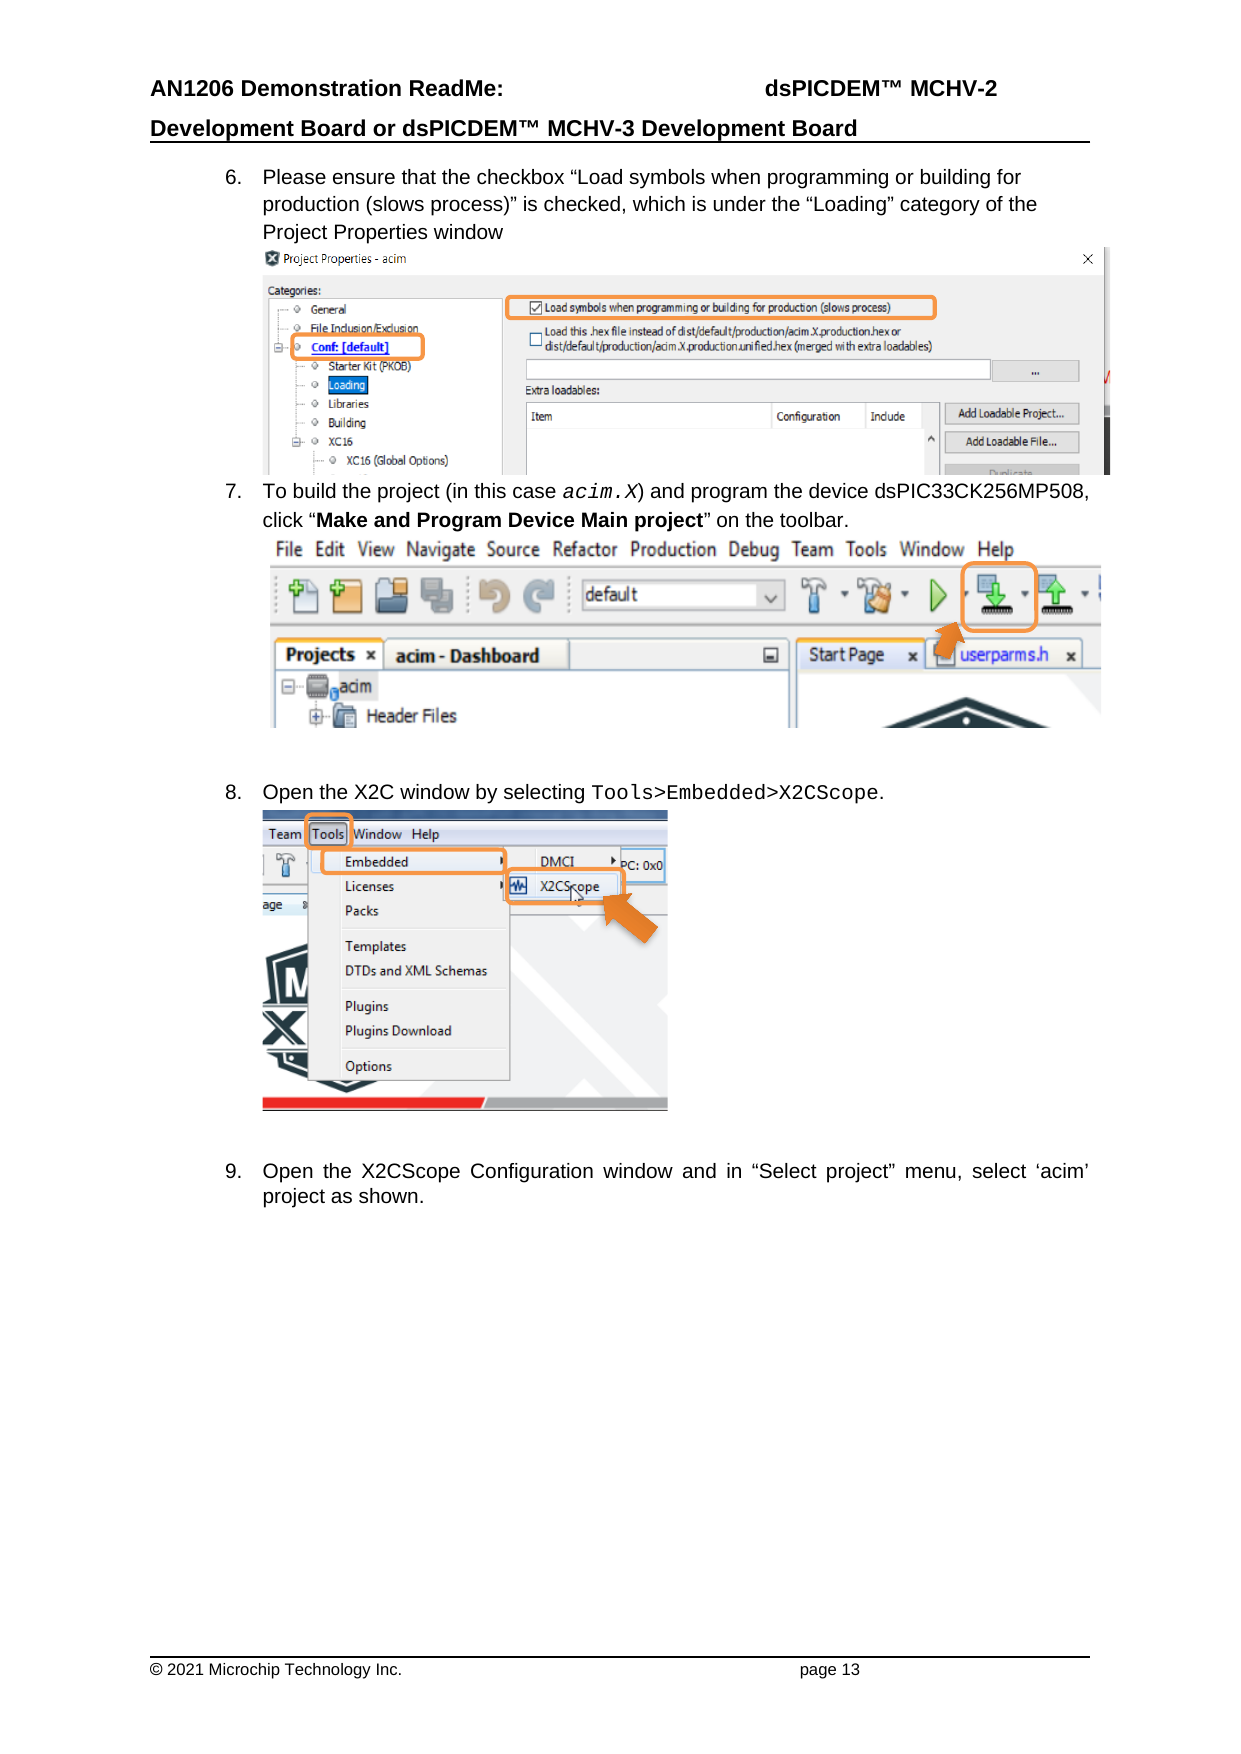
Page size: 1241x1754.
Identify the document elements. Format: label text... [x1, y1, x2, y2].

list Open the X2C window by selecting Tools>Embedded>X2CScope. [225, 780, 1090, 806]
list Please ensure that the checkbox “Load symbols when programming or building for production (slows process)” is checked, which is under the “Loading” category of the Project Properties window [225, 164, 1090, 243]
list Open the X2CScope Configuration window and in “Select project” menu, select ‘acim’ project as shown. [225, 1158, 1090, 1208]
picture [262, 247, 1110, 475]
picture [262, 810, 668, 1111]
list To build the project (in this case acim.X) and program the device dsPIC33CK256MP508, click “Make and Program Device Main project” on the toolbar. [225, 479, 1090, 532]
picture [270, 535, 1102, 728]
